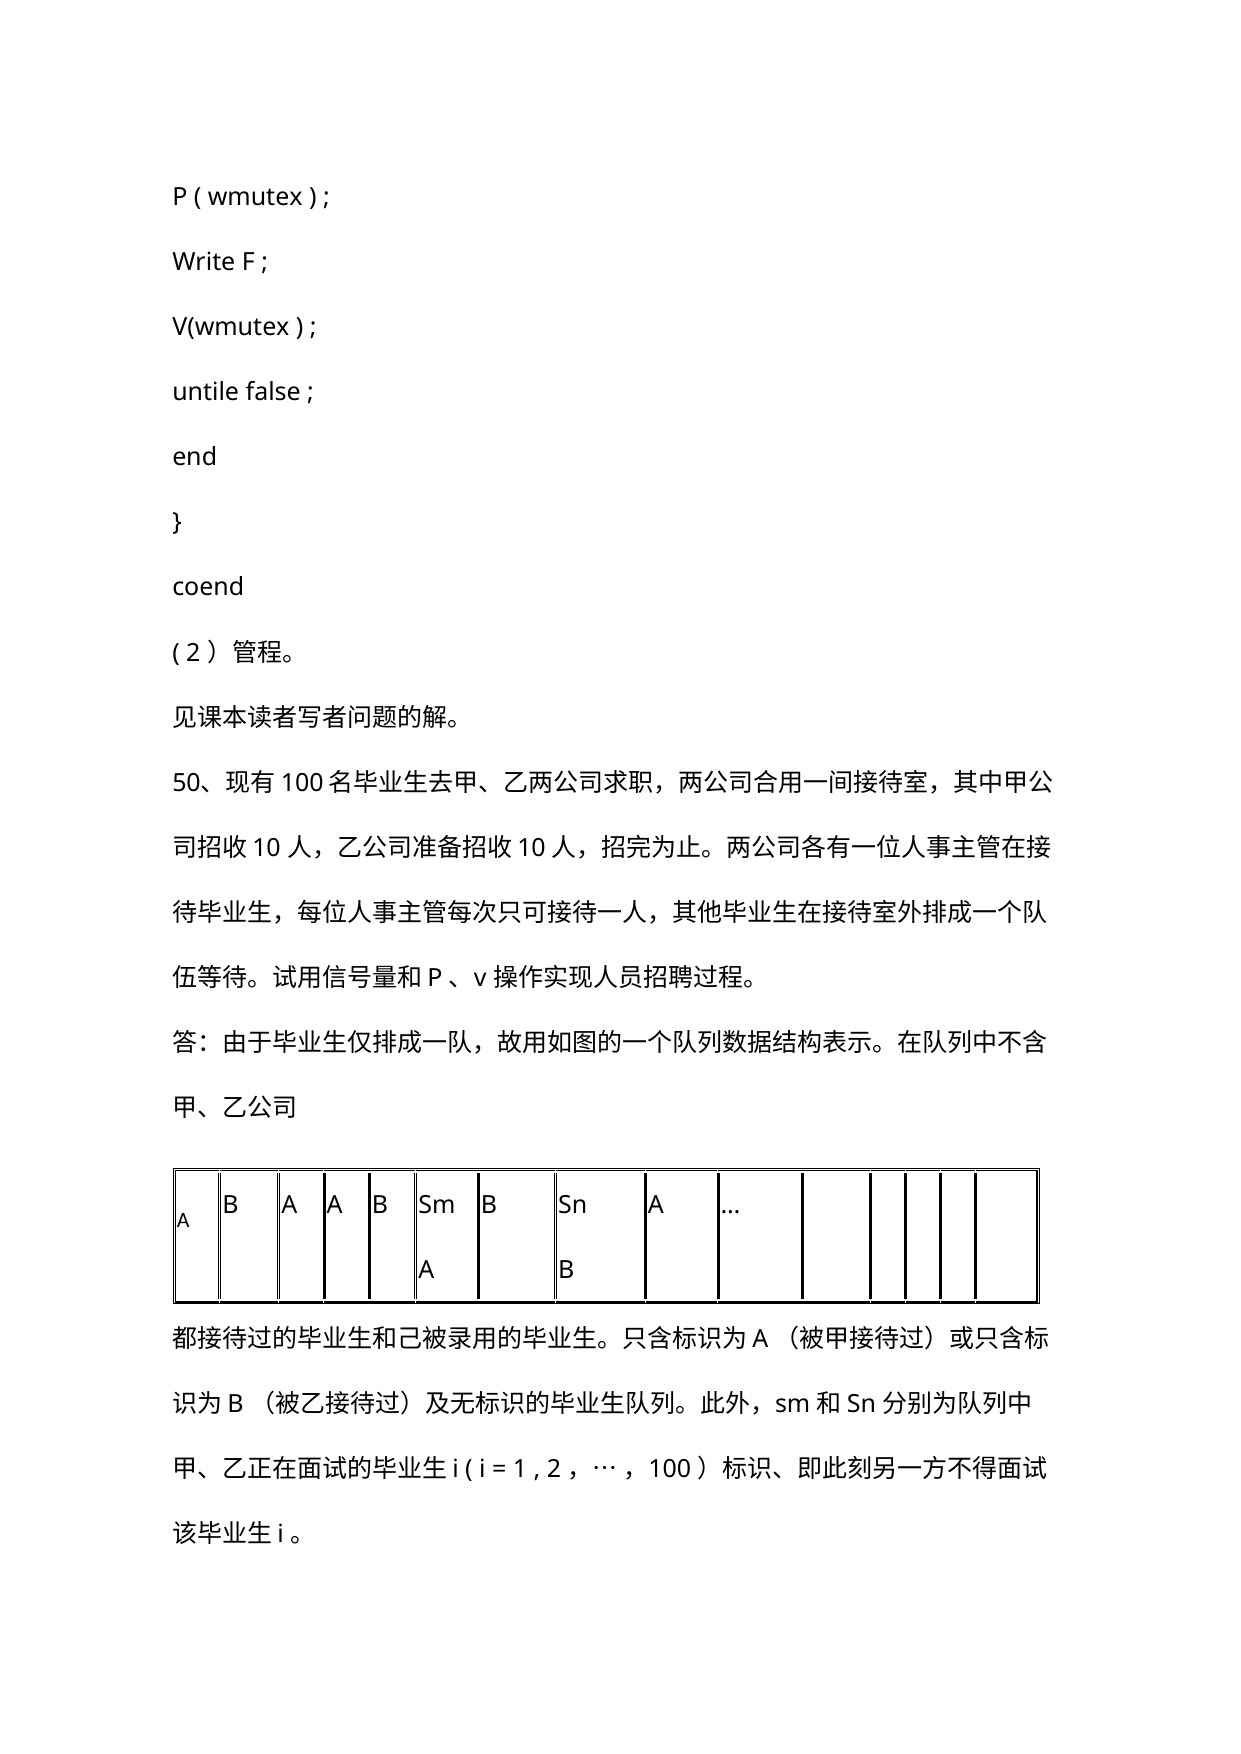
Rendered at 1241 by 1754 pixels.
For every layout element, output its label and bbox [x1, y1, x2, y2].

table_cell [170, 162, 1070, 1566]
